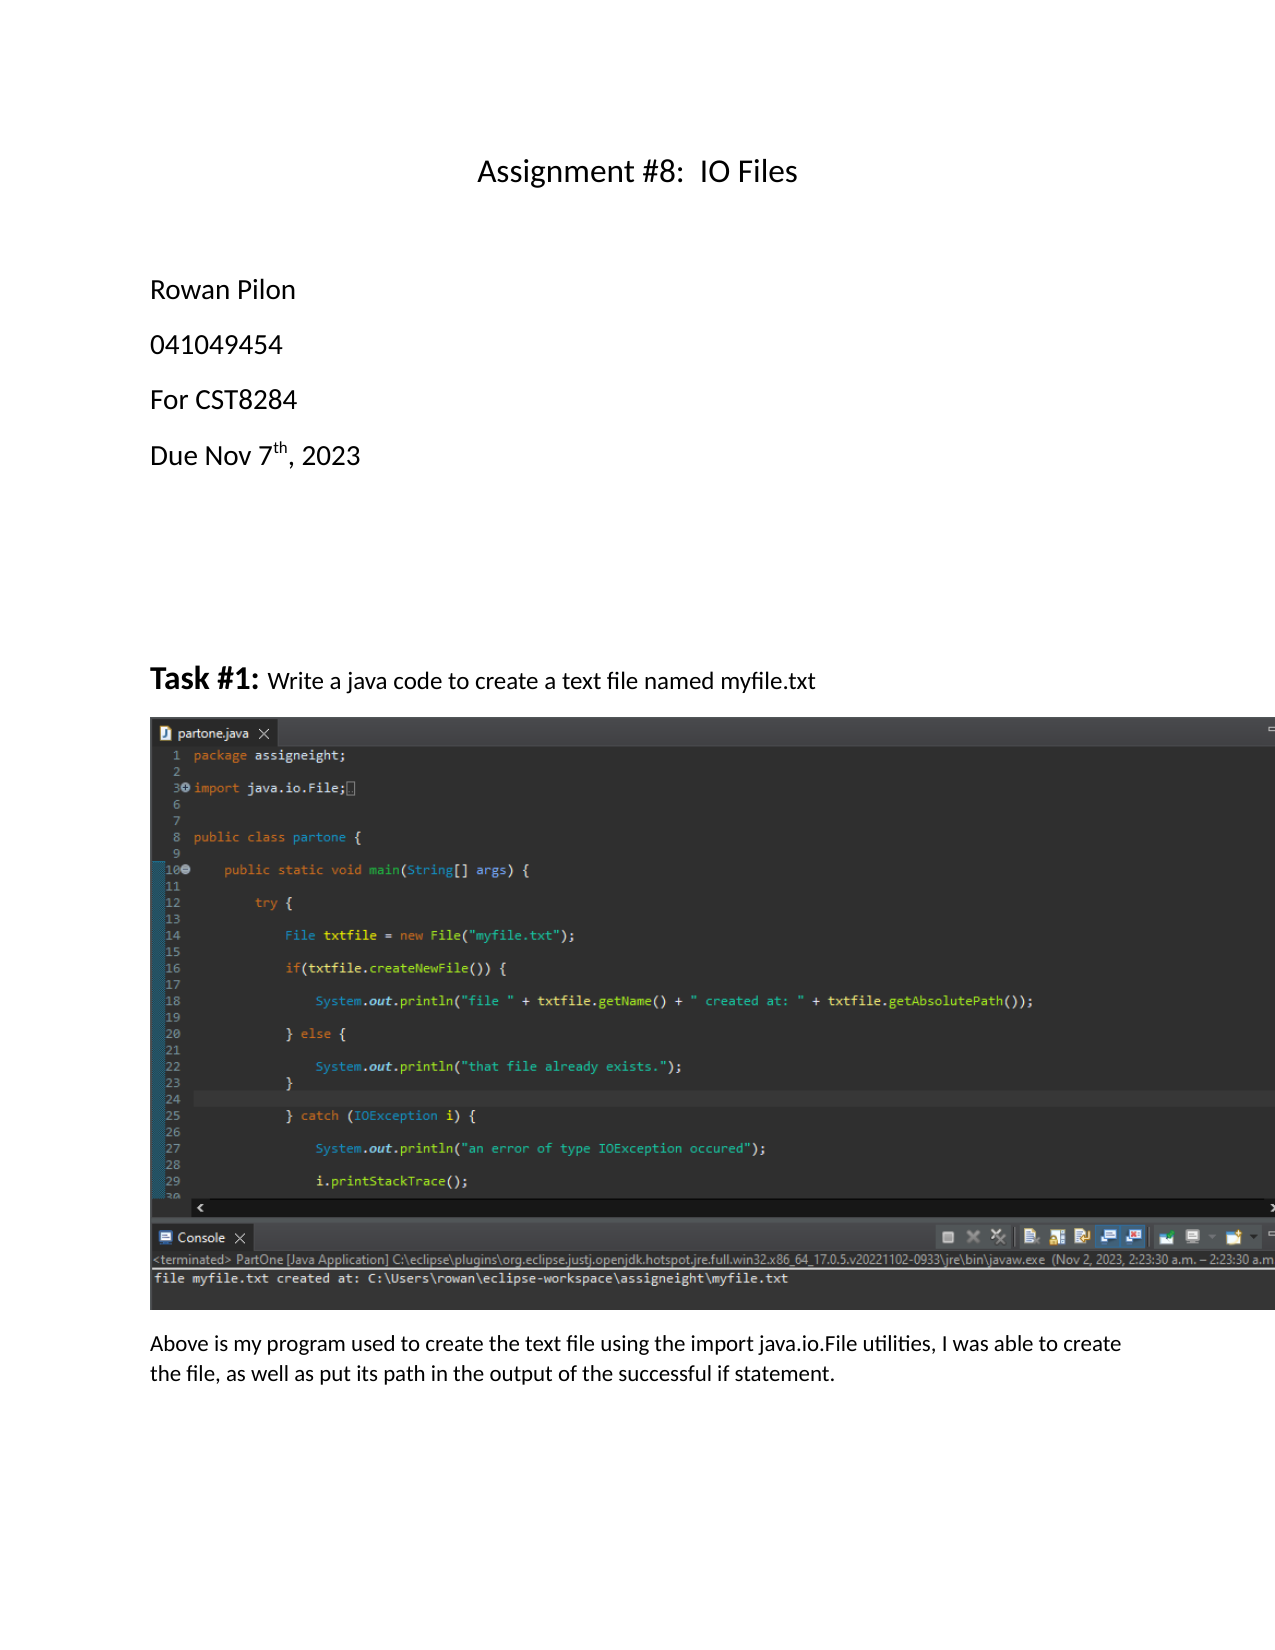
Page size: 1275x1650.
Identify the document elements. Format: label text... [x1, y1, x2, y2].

text For CST8284 [150, 381, 1125, 417]
text Assignment #8: IO Files [150, 150, 1125, 191]
text Due Nov 7th, 2023 [150, 437, 1125, 472]
text Task #1: Write a java code to create a text file named myfile.txt [150, 657, 1125, 698]
text Rowan Pilon [150, 271, 1125, 307]
picture [150, 717, 1275, 1310]
text 041049454 [150, 326, 1125, 362]
text Above is my program used to create the text file using the import java.io.File utilities, I was able to create the file, as well as put its path in the output of the successful if statement. [150, 1329, 1125, 1387]
